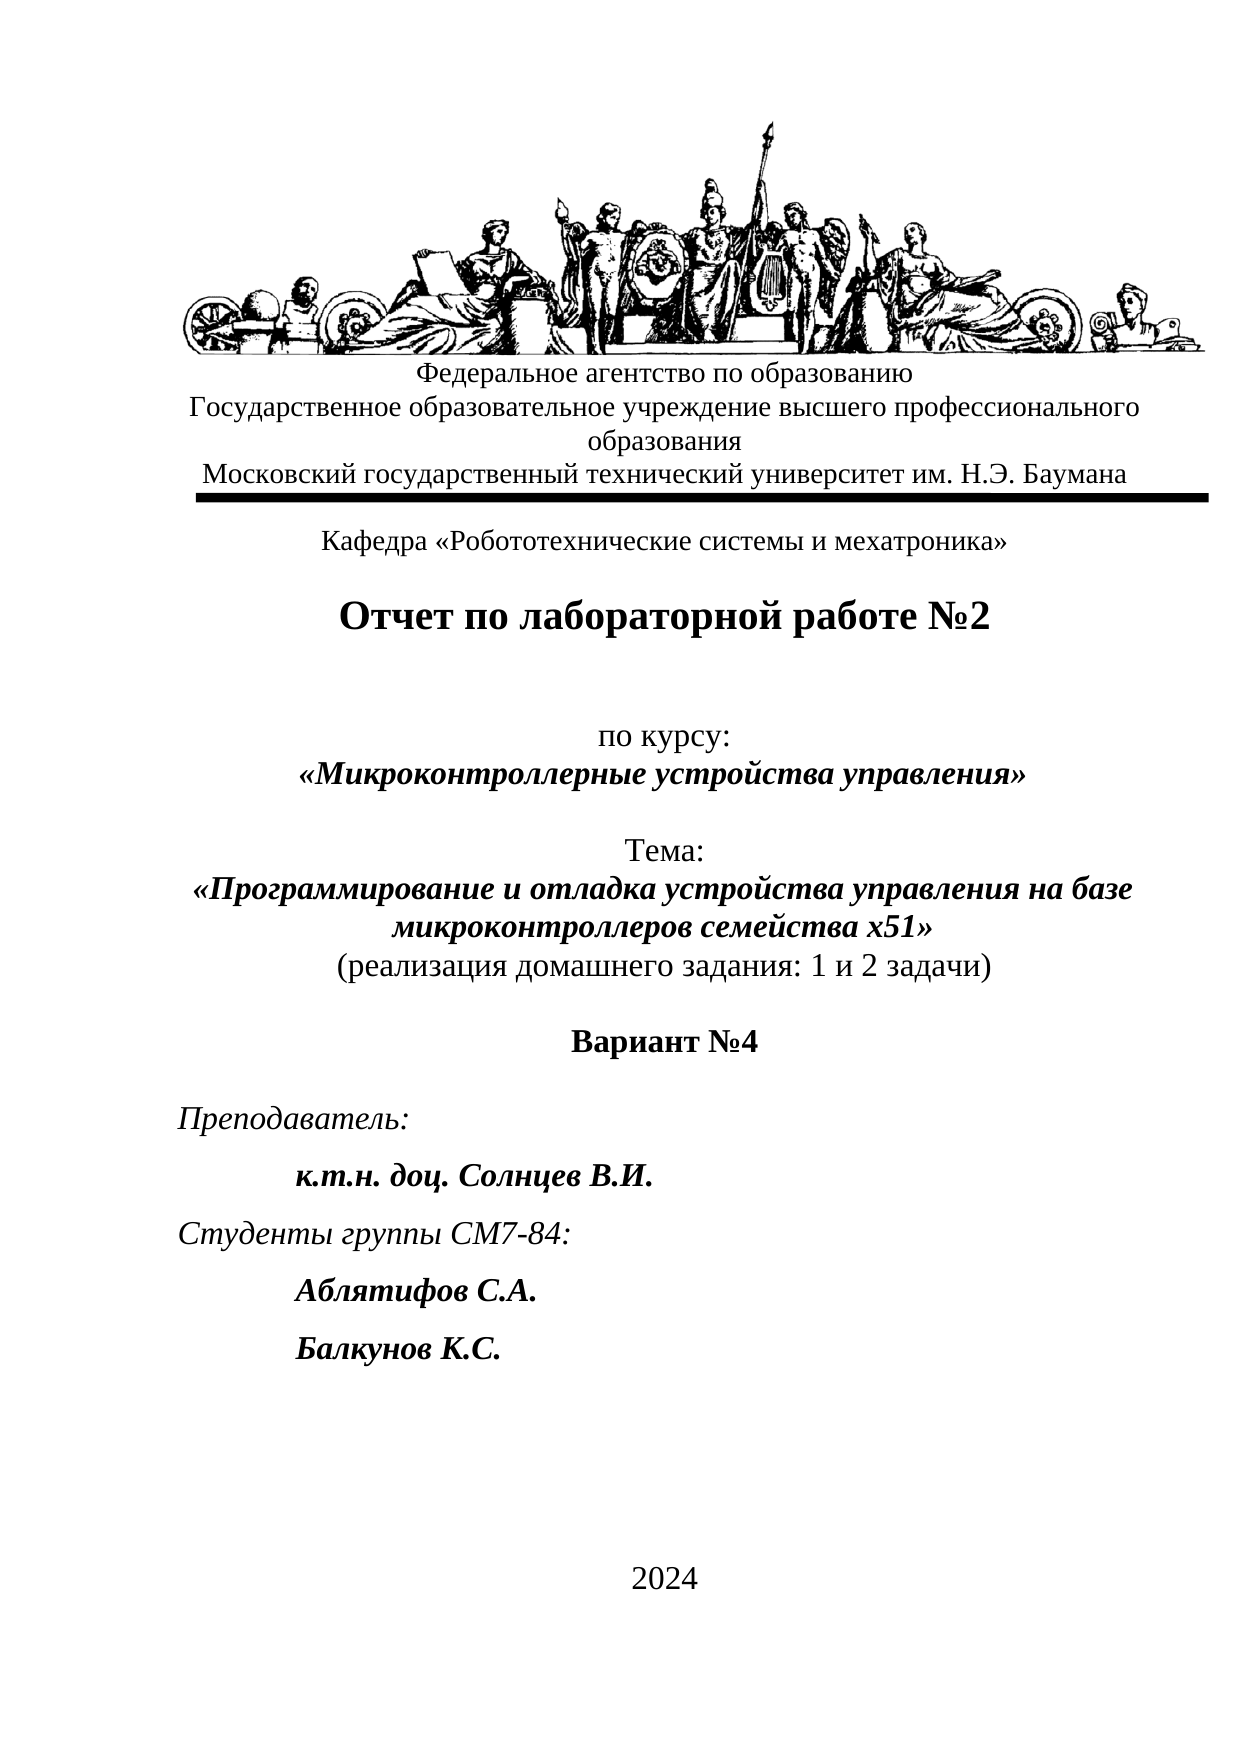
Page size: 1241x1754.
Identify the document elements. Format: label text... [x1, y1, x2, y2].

text (реализация домашнего задания: 1 и 2 задачи) [177, 945, 1152, 983]
text Тема: [177, 830, 1152, 868]
text 2024 [177, 1558, 1152, 1597]
text Вариант №4 [177, 1022, 1152, 1060]
text к.т.н. доц. Солнцев В.И. [177, 1156, 1152, 1194]
text Студенты группы СМ7-84: [177, 1213, 1152, 1252]
text Аблятифов С.А. [177, 1271, 1152, 1309]
text Московский государственный технический университет им. Н.Э. Баумана [177, 456, 1152, 490]
text Федеральное агентство по образованию [177, 356, 1152, 389]
text Государственное образовательное учреждение высшего профессионального образования [177, 389, 1152, 456]
picture [177, 118, 1211, 356]
text Преподаватель: [177, 1098, 1152, 1137]
text Балкунов К.С. [222, 1328, 1152, 1367]
text «Микроконтроллерные устройства управления» [177, 753, 1152, 792]
text Отчет по лабораторной работе №2 [177, 590, 1152, 638]
text по курсу: [177, 715, 1152, 753]
text «Программирование и отладка устройства управления на базе микроконтроллеров семейства х51» [177, 868, 1152, 945]
text Кафедра «Робототехнические системы и мехатроника» [177, 490, 1152, 557]
